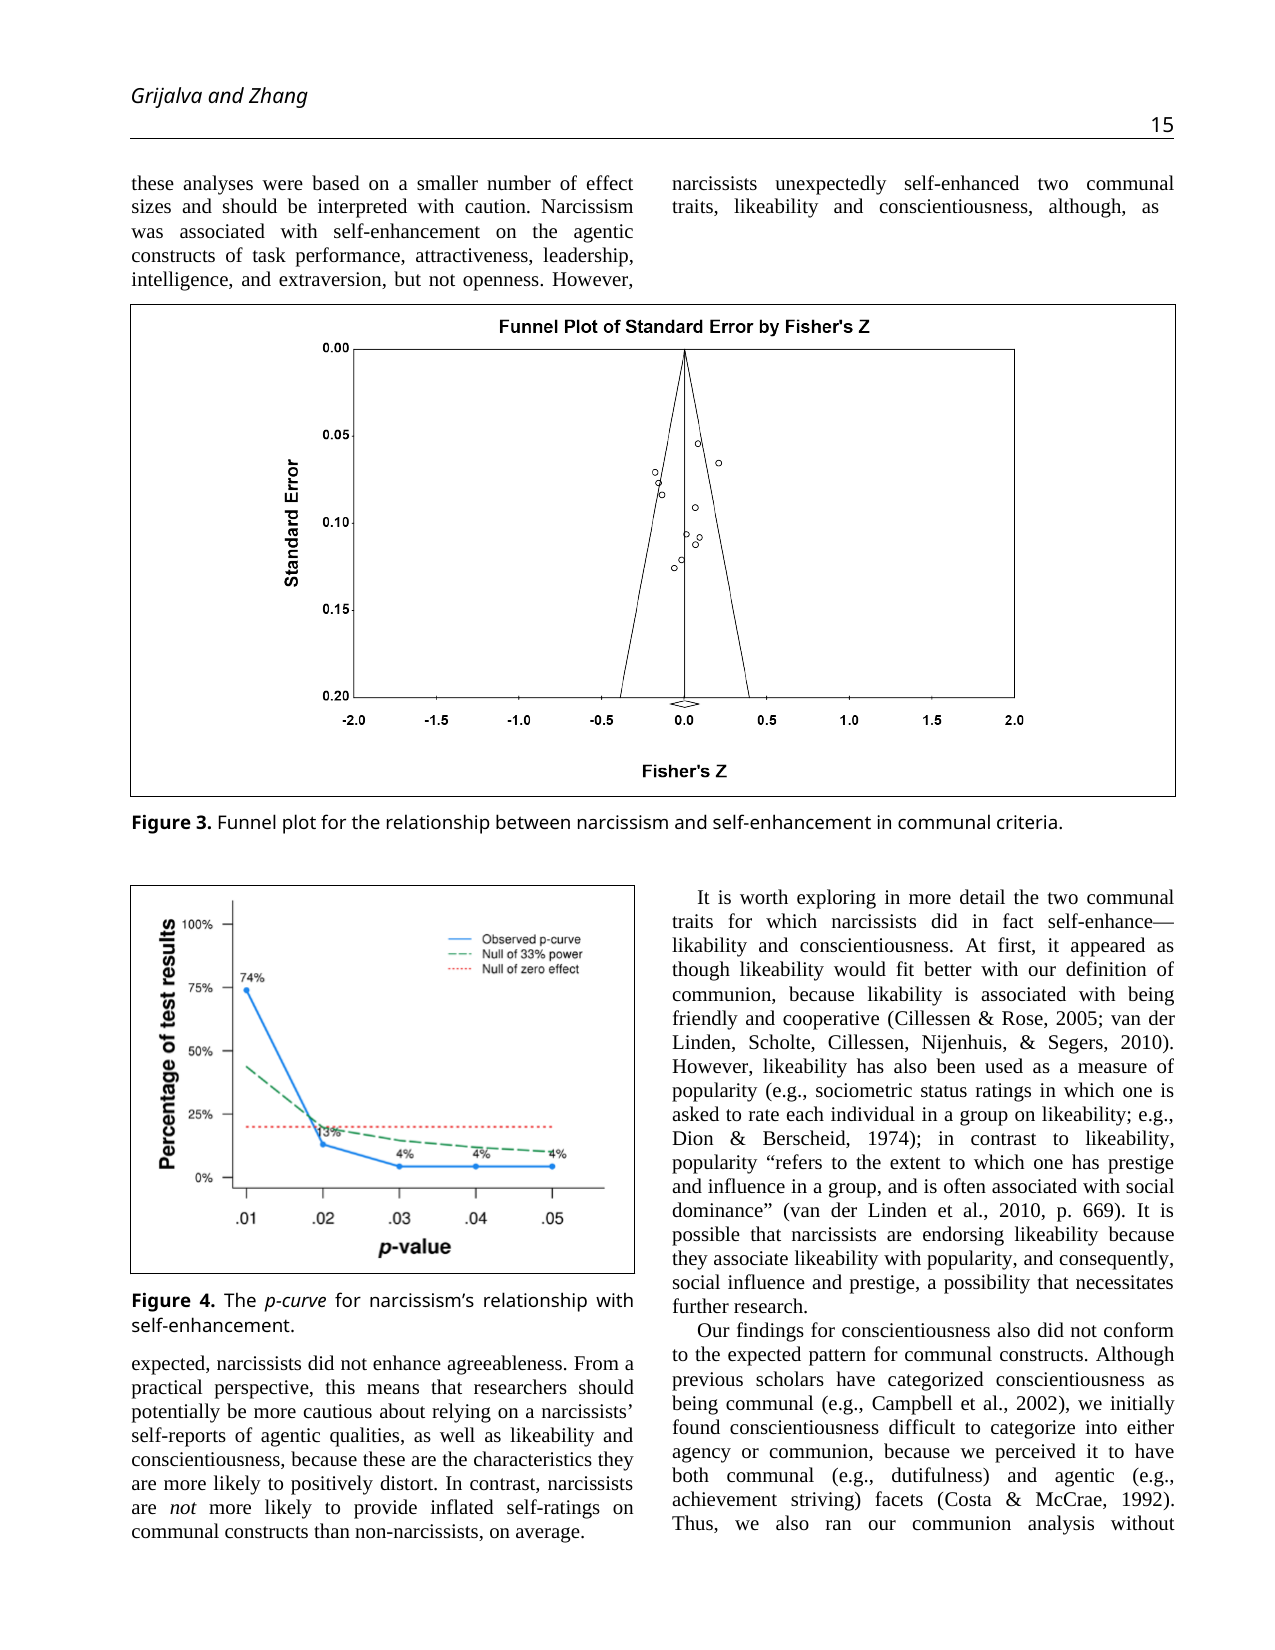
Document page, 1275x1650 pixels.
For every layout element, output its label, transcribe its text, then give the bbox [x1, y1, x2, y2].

picture [157, 898, 608, 1261]
text expected, narcissists did not enhance agreeableness. From a practical perspective, this means that researchers should potentially be more cautious about relying on a narcissists’ self-reports of agentic qualities, as well as likeability and conscientiousness, because these are the characteristics they are more likely to positively distort. In contrast, narcissists are not more likely to provide inflated self-ratings on communal constructs than non-narcissists, on average. [131, 1351, 634, 1543]
text Figure 3. Funnel plot for the relationship between narcissism and self-enhancement in communal criteria. [131, 809, 1175, 835]
text Figure 4. The p-curve for narcissism’s relationship with self-enhancement. [131, 1287, 634, 1338]
text It is worth exploring in more detail the two communal traits for which narcissists did in fact self-enhance—likability and conscientiousness. At first, it appeared as though likeability would fit better with our definition of communion, because likability is associated with being friendly and cooperative (Cillessen & Rose, 2005; van der Linden, Scholte, Cillessen, Nijenhuis, & Segers, 2010). However, likeability has also been used as a measure of popularity (e.g., sociometric status ratings in which one is asked to rate each individual in a group on likeability; e.g., Dion & Berscheid, 1974); in contrast to likeability, popularity “refers to the extent to which one has prestige and influence in a group, and is often associated with social dominance” (van der Linden et al., 2010, p. 669). It is possible that narcissists are endorsing likeability because they associate likeability with popularity, and consequently, social influence and prestige, a possibility that necessitates further research. [672, 885, 1175, 1318]
picture [282, 317, 1024, 784]
